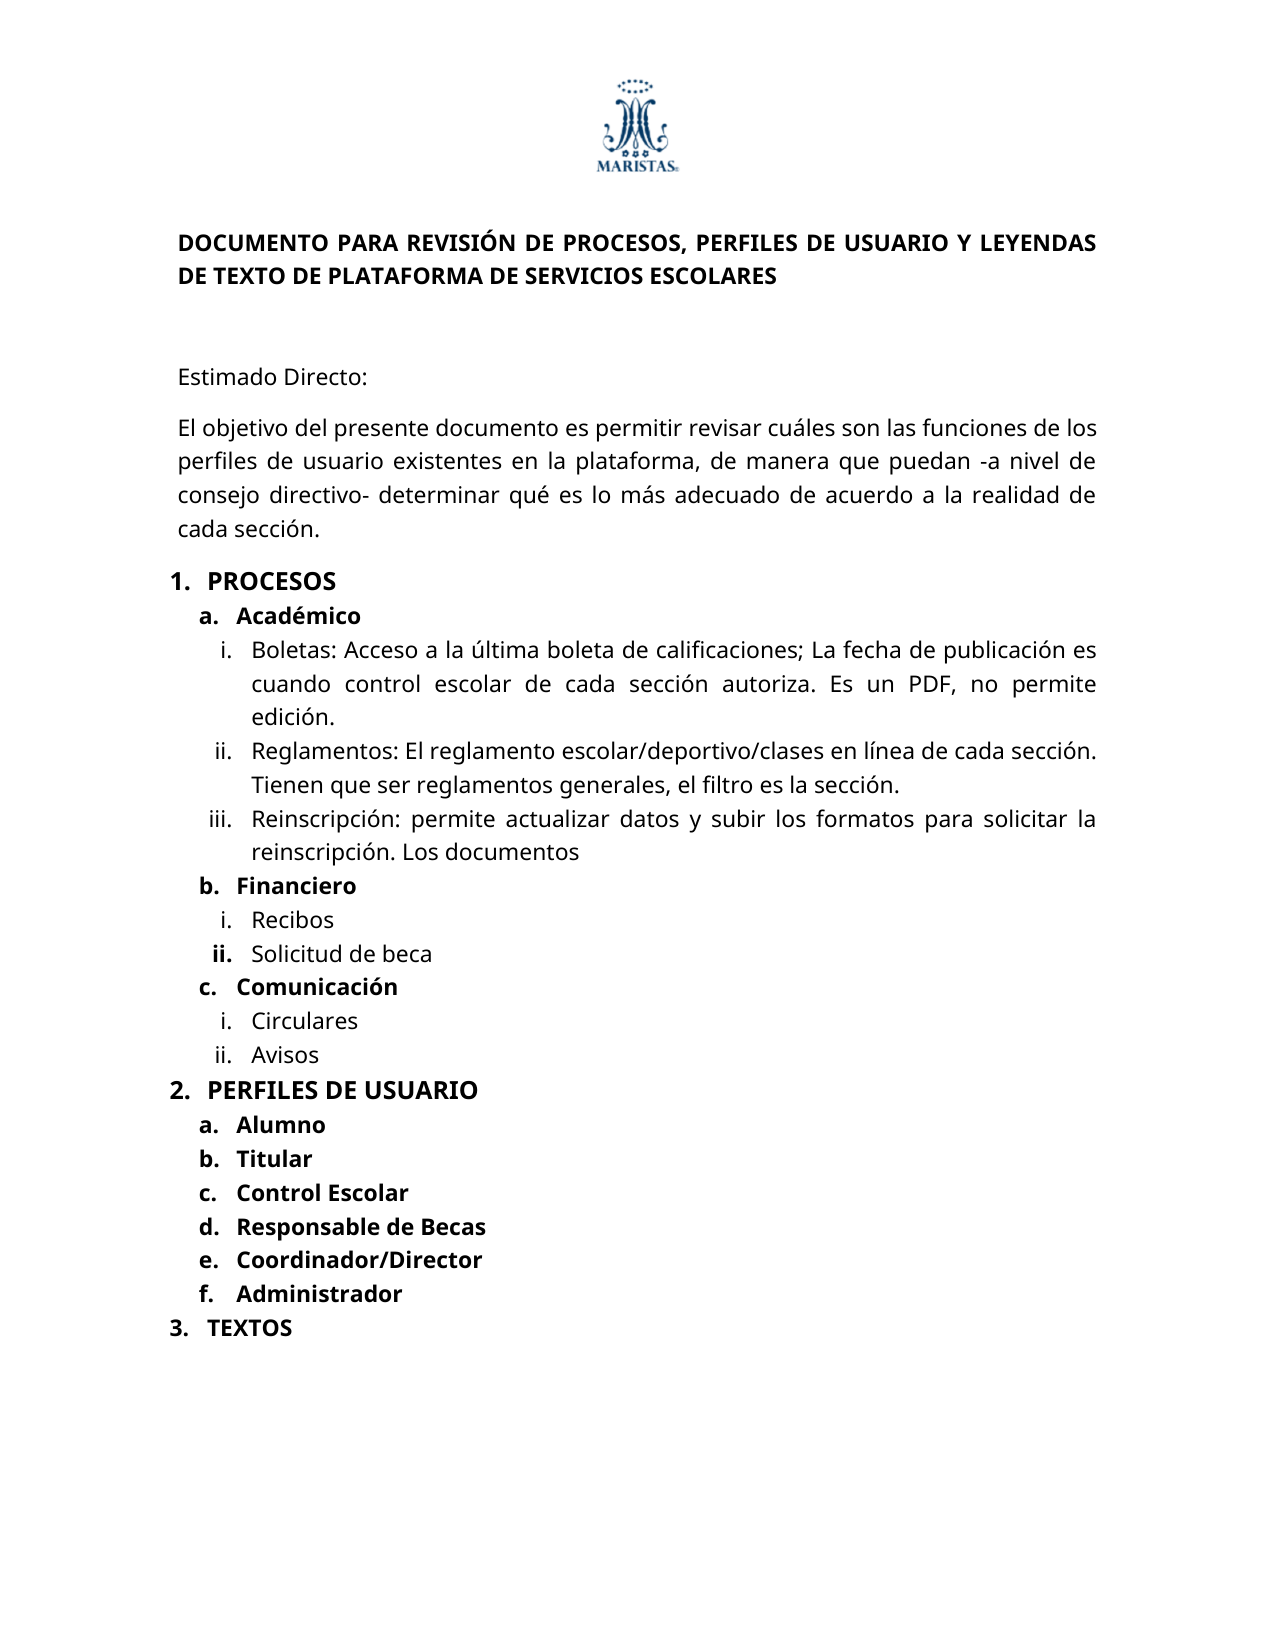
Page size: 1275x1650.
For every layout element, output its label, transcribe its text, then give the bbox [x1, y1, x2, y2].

list Reglamentos: El reglamento escolar/deportivo/clases en línea de cada sección. Tienen que ser reglamentos generales, el filtro es la sección. [232, 735, 1098, 800]
list Académico [199, 600, 1098, 631]
list Financiero [199, 870, 1098, 901]
list Boletas: Acceso a la última boleta de calificaciones; La fecha de publicación es cuando control escolar de cada sección autoriza. Es un PDF, no permite edición. [232, 634, 1098, 732]
list Coordinador/Director [199, 1244, 1098, 1276]
list Solicitud de beca [232, 937, 1098, 969]
list PROCESOS [169, 563, 1098, 597]
list Reinscripción: permite actualizar datos y subir los formatos para solicitar la reinscripción. Los documentos [232, 802, 1098, 867]
list Comunicación [199, 971, 1098, 1002]
list Responsable de Becas [199, 1211, 1098, 1242]
list Titular [199, 1143, 1098, 1174]
list Recibos [232, 904, 1098, 935]
list PERFILES DE USUARIO [169, 1072, 1098, 1107]
text DOCUMENTO PARA REVISIÓN DE PROCESOS, PERFILES DE USUARIO Y LEYENDAS DE TEXTO DE PLATAFORMA DE SERVICIOS ESCOLARES [177, 227, 1098, 292]
list Control Escolar [199, 1177, 1098, 1208]
text El objetivo del presente documento es permitir revisar cuáles son las funciones de los perfiles de usuario existentes en la plataforma, de manera que puedan -a nivel de consejo directivo- determinar qué es lo más adecuado de acuerdo a la realidad de cada sección. [177, 412, 1098, 544]
list Avisos [232, 1039, 1098, 1070]
list Alumno [199, 1109, 1098, 1141]
list Administrador [199, 1278, 1098, 1309]
list Circulares [232, 1005, 1098, 1036]
text Estimado Directo: [177, 361, 1098, 392]
picture [586, 73, 689, 177]
list TEXTOS [169, 1312, 1098, 1343]
